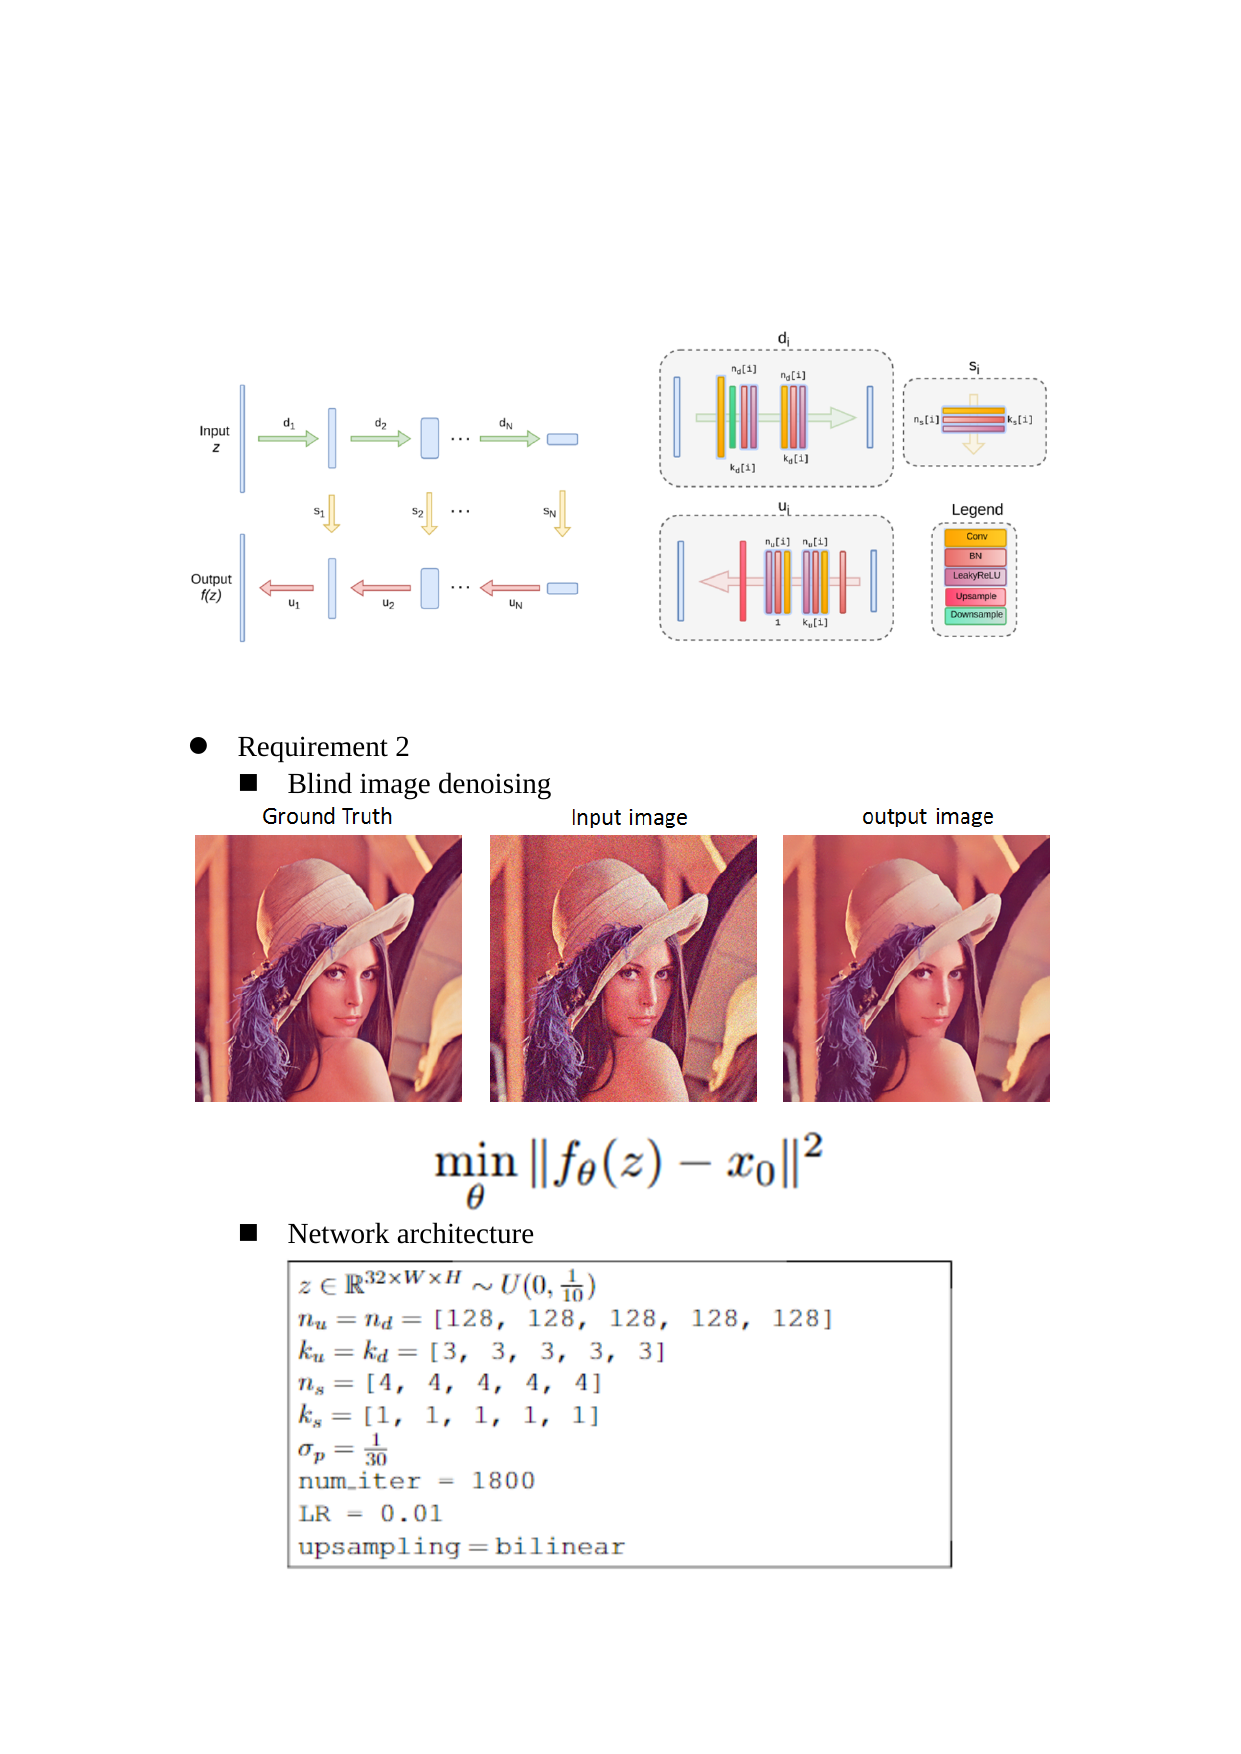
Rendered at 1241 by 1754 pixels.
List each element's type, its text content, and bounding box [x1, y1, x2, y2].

list Requirement 2 [187, 727, 1053, 764]
list Network architecture [237, 1214, 1053, 1252]
list Blind image denoising [237, 764, 1053, 802]
picture [187, 802, 1053, 1212]
picture [187, 314, 1053, 643]
picture [281, 1252, 959, 1574]
